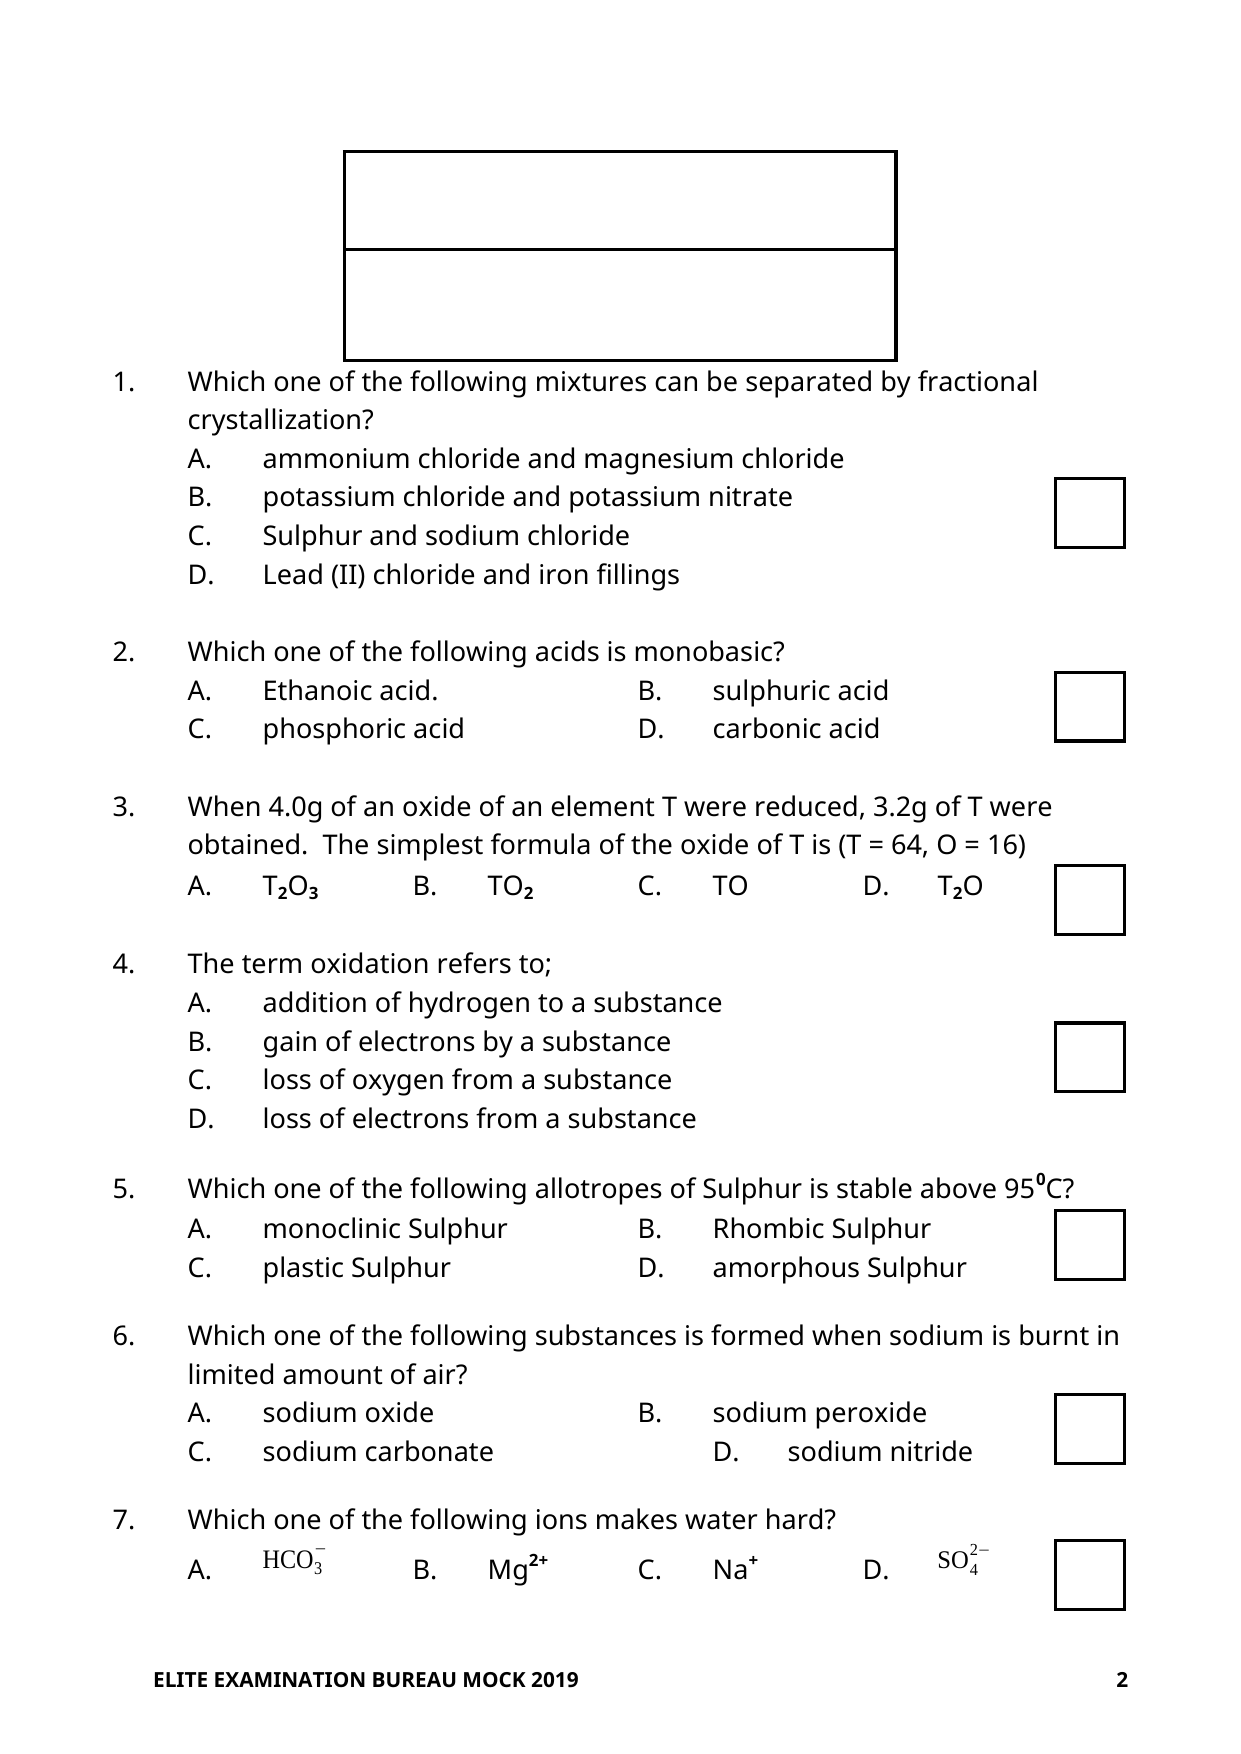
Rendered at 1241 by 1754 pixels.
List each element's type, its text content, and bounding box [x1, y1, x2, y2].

text B. gain of electrons by a substance [112, 1022, 1054, 1059]
text C. plastic Sulphur D. amorphous Sulphur [112, 1248, 1128, 1285]
text A. sodium oxide B. sodium peroxide [112, 1394, 1054, 1431]
text C. sodium carbonate D. sodium nitride [112, 1432, 1128, 1469]
text 6. Which one of the following substances is formed when sodium is burnt in limited amount of air? [112, 1316, 1128, 1392]
text D. loss of electrons from a substance [112, 1099, 1128, 1136]
text 2. Which one of the following acids is monobasic? [112, 632, 1128, 669]
text 5. Which one of the following allotropes of Sulphur is stable above 950C? [112, 1168, 1128, 1207]
text A. addition of hydrogen to a substance [112, 983, 1128, 1020]
text D. Lead (II) chloride and iron fillings [112, 555, 1128, 592]
text A. B. Mg2+ C. Na+ D. [112, 1539, 1054, 1588]
table_cell [346, 251, 894, 359]
table_cell [346, 153, 894, 248]
text C. phosphoric acid D. carbonic acid [112, 710, 1128, 747]
text B. potassium chloride and potassium nitrate [112, 478, 1054, 515]
text A. Ethanoic acid. B. sulphuric acid [112, 671, 1054, 708]
text 1. Which one of the following mixtures can be separated by fractional crystallization? [112, 362, 1128, 437]
text 3. When 4.0g of an oxide of an element T were reduced, 3.2g of T were obtained. The simplest formula of the oxide of T is (T = 64, O = 16) [112, 787, 1128, 863]
text C. Sulphur and sodium chloride [112, 517, 1128, 553]
text A. monoclinic Sulphur B. Rhombic Sulphur [112, 1209, 1054, 1246]
text A. T2O3 B. TO2 C. TO D. T2O [112, 864, 1054, 904]
text A. ammonium chloride and magnesium chloride [112, 439, 1128, 476]
text 4. The term oxidation refers to; [112, 945, 1128, 982]
text C. loss of oxygen from a substance [112, 1061, 1128, 1097]
text 7. Which one of the following ions makes water hard? [112, 1501, 1128, 1538]
